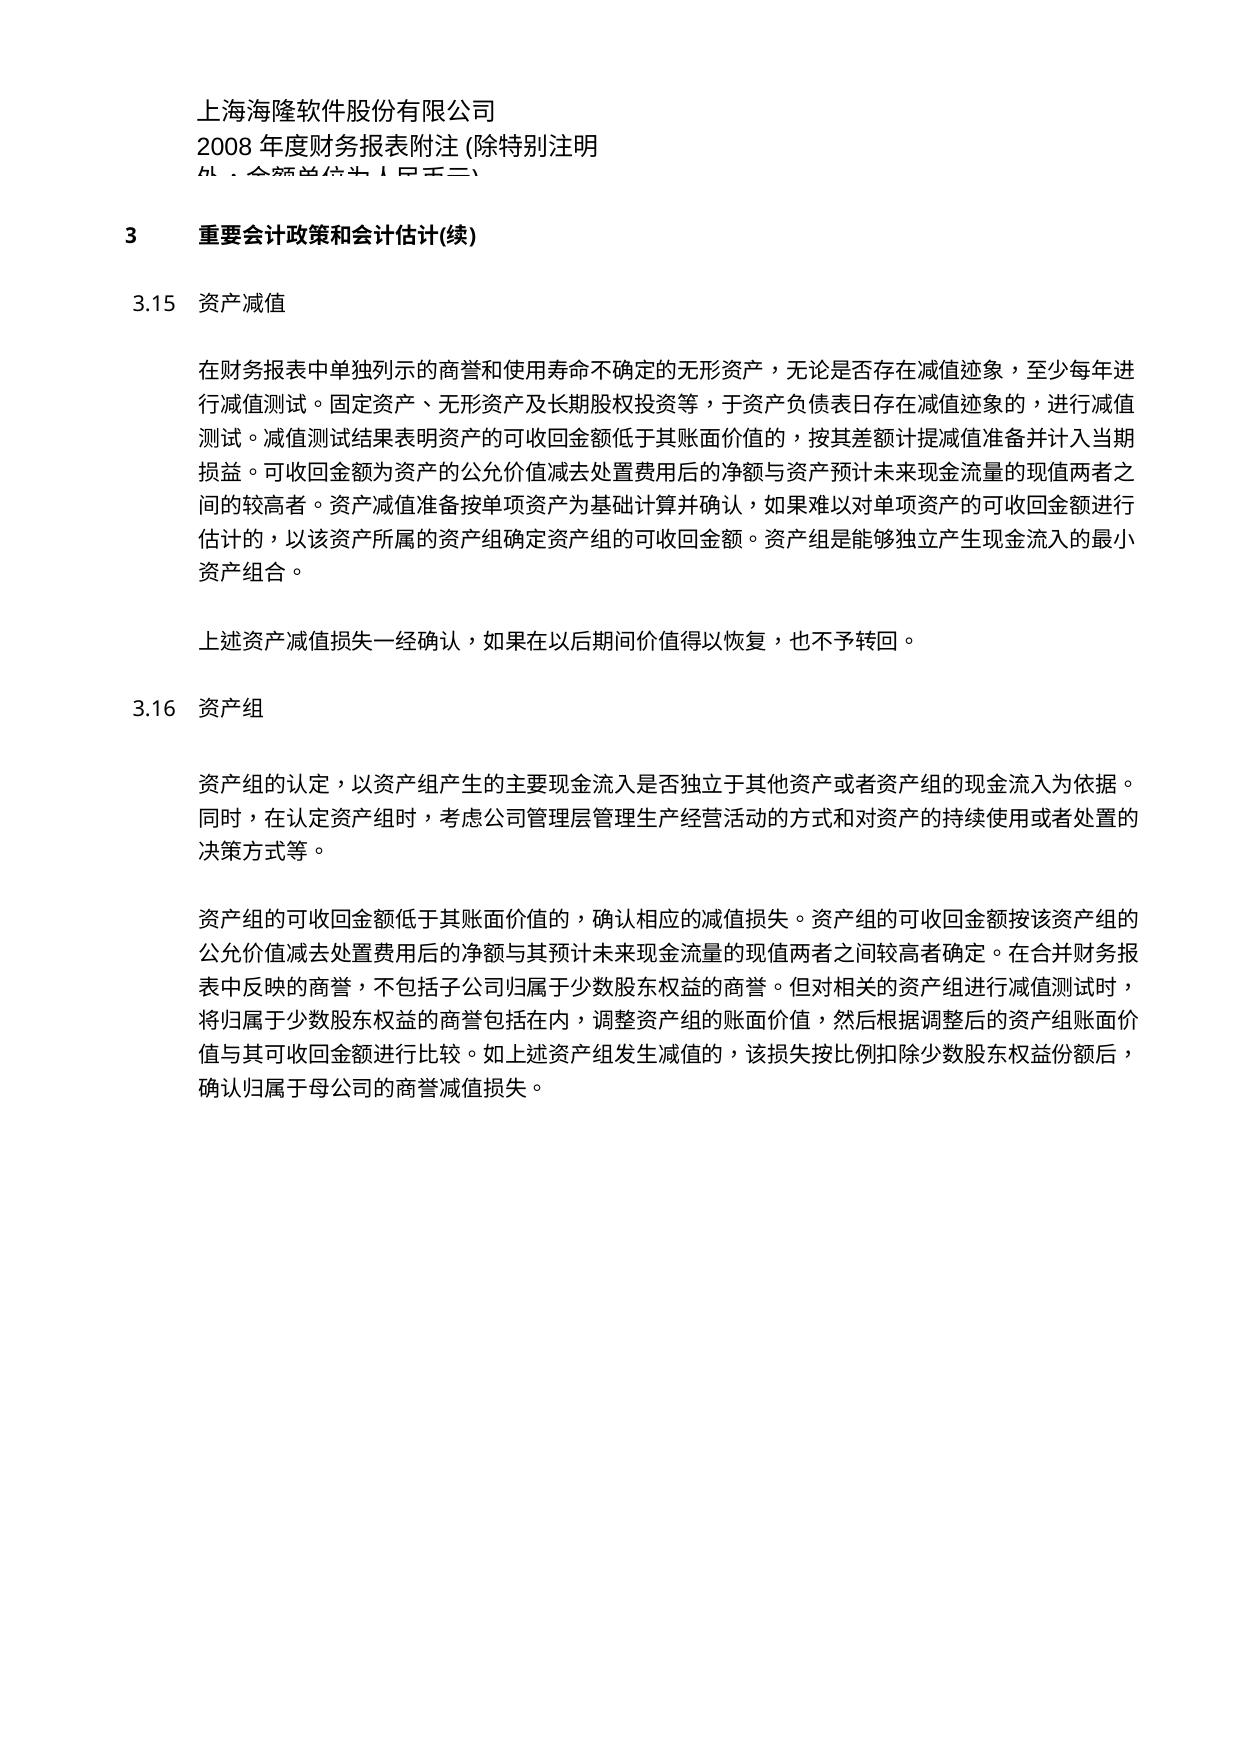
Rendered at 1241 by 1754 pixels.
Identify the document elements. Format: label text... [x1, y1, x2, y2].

text 3 重要会计政策和会计估计(续) [125, 220, 1130, 250]
text 3.15 资产减值 [132, 288, 1130, 318]
text 资产组的可收回金额低于其账面价值的，确认相应的减值损失。资产组的可收回金额按该资产组的 公允价值减去处置费用后的净额与其预计未来现金流量的现值两者之间较高者确定。在合并财务报 表中反映的商誉，不包括子公司归属于少数股东权益的商誉。但对相关的资产组进行减值测试时， 将归属于少数股东权益的商誉包括在内，调整资产组的账面价值，然后根据调整后的资产组账面价 值与其可收回金额进行比较。如上述资产组发生减值的，该损失按比例扣除少数股东权益份额后， 确认归属于母公司的商誉减值损失。 [198, 904, 1139, 1102]
text 资产组的认定，以资产组产生的主要现金流入是否独立于其他资产或者资产组的现金流入为依据。 同时，在认定资产组时，考虑公司管理层管理生产经营活动的方式和对资产的持续使用或者处置的 决策方式等。 [198, 769, 1139, 866]
text 上述资产减值损失一经确认，如果在以后期间价值得以恢复，也不予转回。 3.16 资产组 [132, 626, 921, 723]
text 在财务报表中单独列示的商誉和使用寿命不确定的无形资产，无论是否存在减值迹象，至少每年进 行减值测试。固定资产、无形资产及长期股权投资等，于资产负债表日存在减值迹象的，进行减值 测试。减值测试结果表明资产的可收回金额低于其账面价值的，按其差额计提减值准备并计入当期 损益。可收回金额为资产的公允价值减去处置费用后的净额与资产预计未来现金流量的现值两者之 间的较高者。资产减值准备按单项资产为基础计算并确认，如果难以对单项资产的可收回金额进行 估计的，以该资产所属的资产组确定资产组的可收回金额。资产组是能够独立产生现金流入的最小 资产组合。 [198, 356, 1137, 587]
